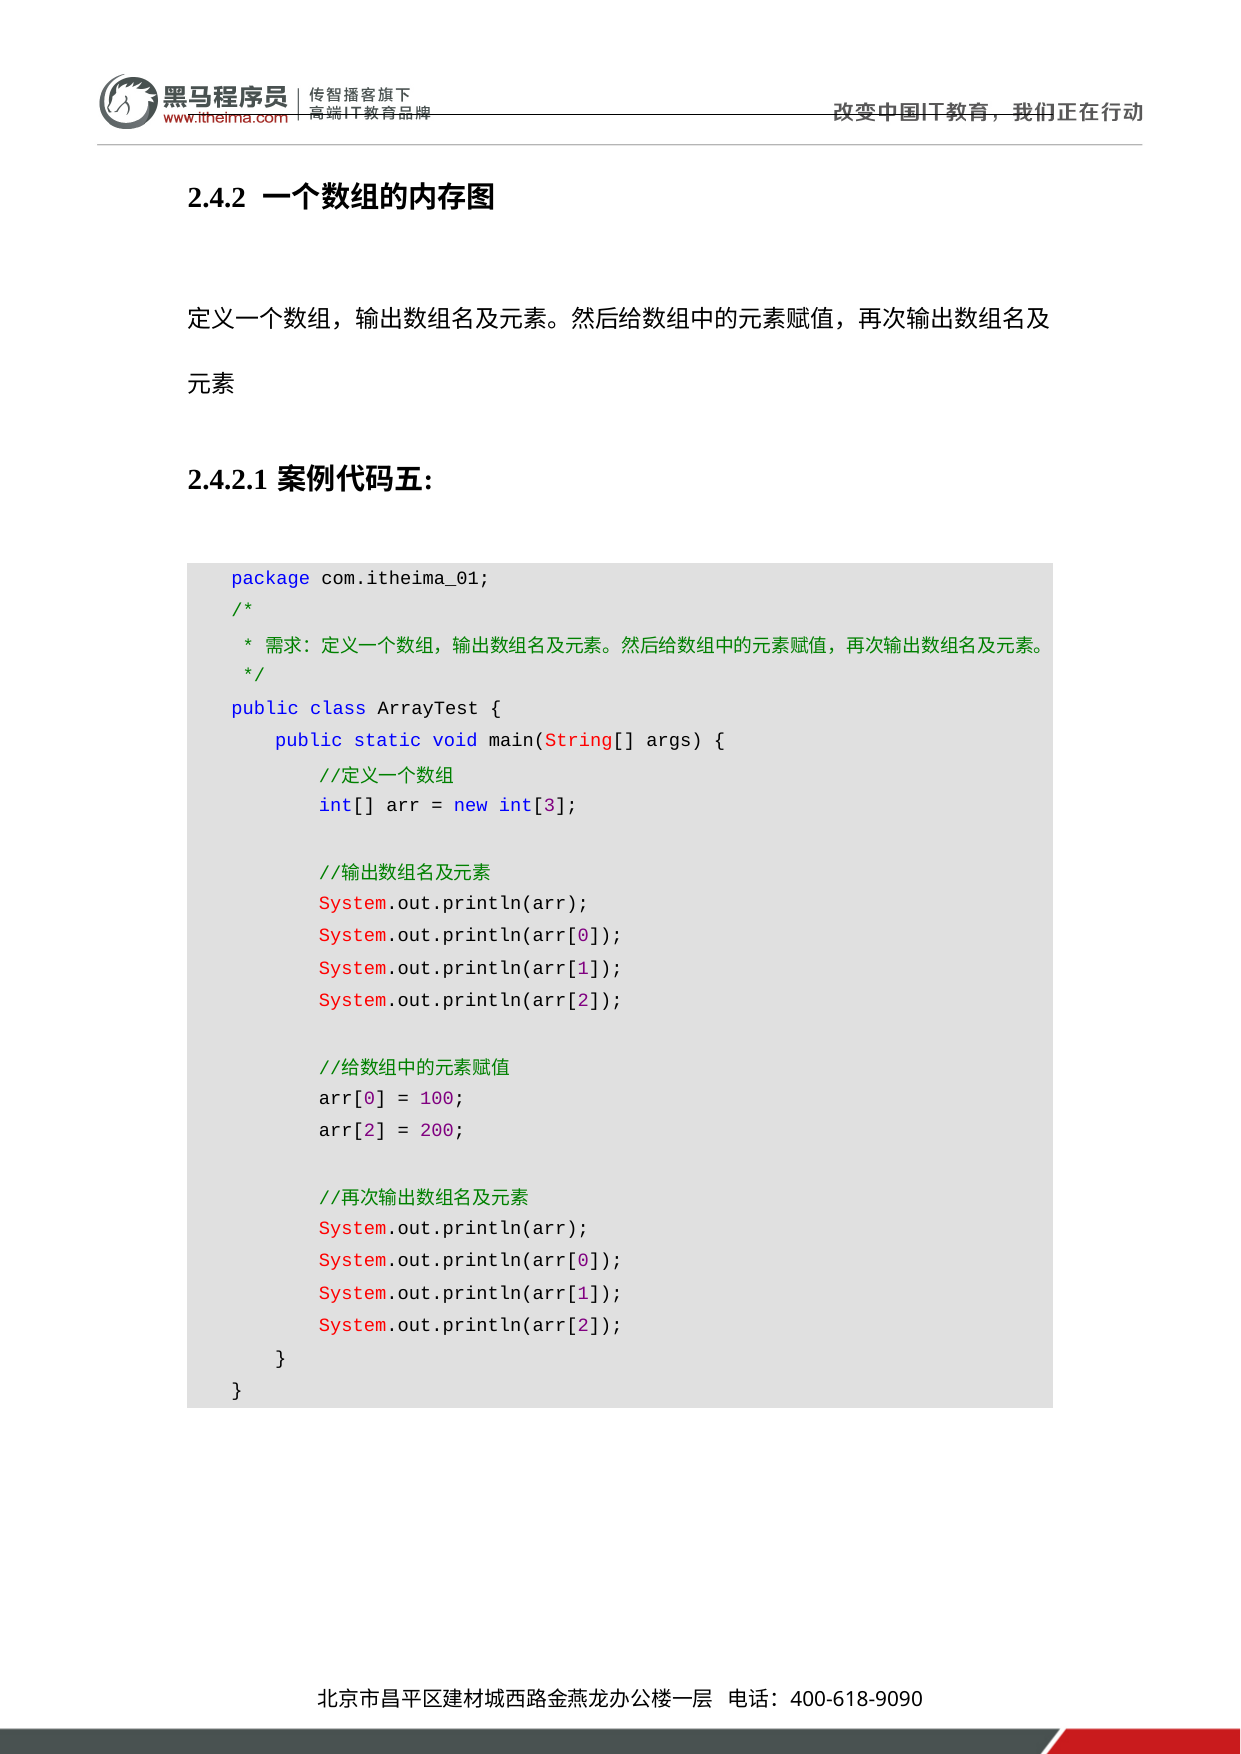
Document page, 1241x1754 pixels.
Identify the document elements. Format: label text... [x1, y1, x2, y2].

text public class ArrayTest { [187, 693, 1053, 725]
text 定义一个数组，输出数组名及元素。然后给数组中的元素赋值，再次输出数组名及元素 [187, 285, 1053, 415]
text //输出数组名及元素 [187, 855, 1053, 888]
text System.out.println(arr[0]); [187, 920, 1053, 953]
text //定义一个数组 [187, 758, 1053, 790]
text System.out.println(arr[0]); [187, 1245, 1053, 1278]
text System.out.println(arr[2]); [187, 985, 1053, 1018]
text System.out.println(arr); [187, 1213, 1053, 1245]
text int[] arr = new int[3]; [187, 790, 1053, 823]
text System.out.println(arr[1]); [187, 953, 1053, 985]
text //给数组中的元素赋值 [187, 1050, 1053, 1083]
subtitle 案例代码五: [187, 444, 1053, 509]
text * 需求：定义一个数组，输出数组名及元素。然后给数组中的元素赋值，再次输出数组名及元素。 [187, 628, 1053, 660]
subtitle 一个数组的内存图 [187, 162, 1053, 227]
text System.out.println(arr[2]); [187, 1310, 1053, 1343]
text public static void main(String[] args) { [187, 725, 1053, 758]
text } [187, 1343, 1053, 1375]
text arr[2] = 200; [187, 1115, 1053, 1148]
text arr[0] = 100; [187, 1083, 1053, 1115]
text /* [187, 595, 1053, 628]
text } [187, 1375, 1053, 1408]
picture [0, 3, 1241, 153]
text //再次输出数组名及元素 [187, 1180, 1053, 1213]
text package com.itheima_01; [187, 563, 1053, 595]
picture [0, 1669, 1241, 1754]
text System.out.println(arr); [187, 888, 1053, 920]
text System.out.println(arr[1]); [187, 1278, 1053, 1310]
text */ [187, 660, 1053, 693]
